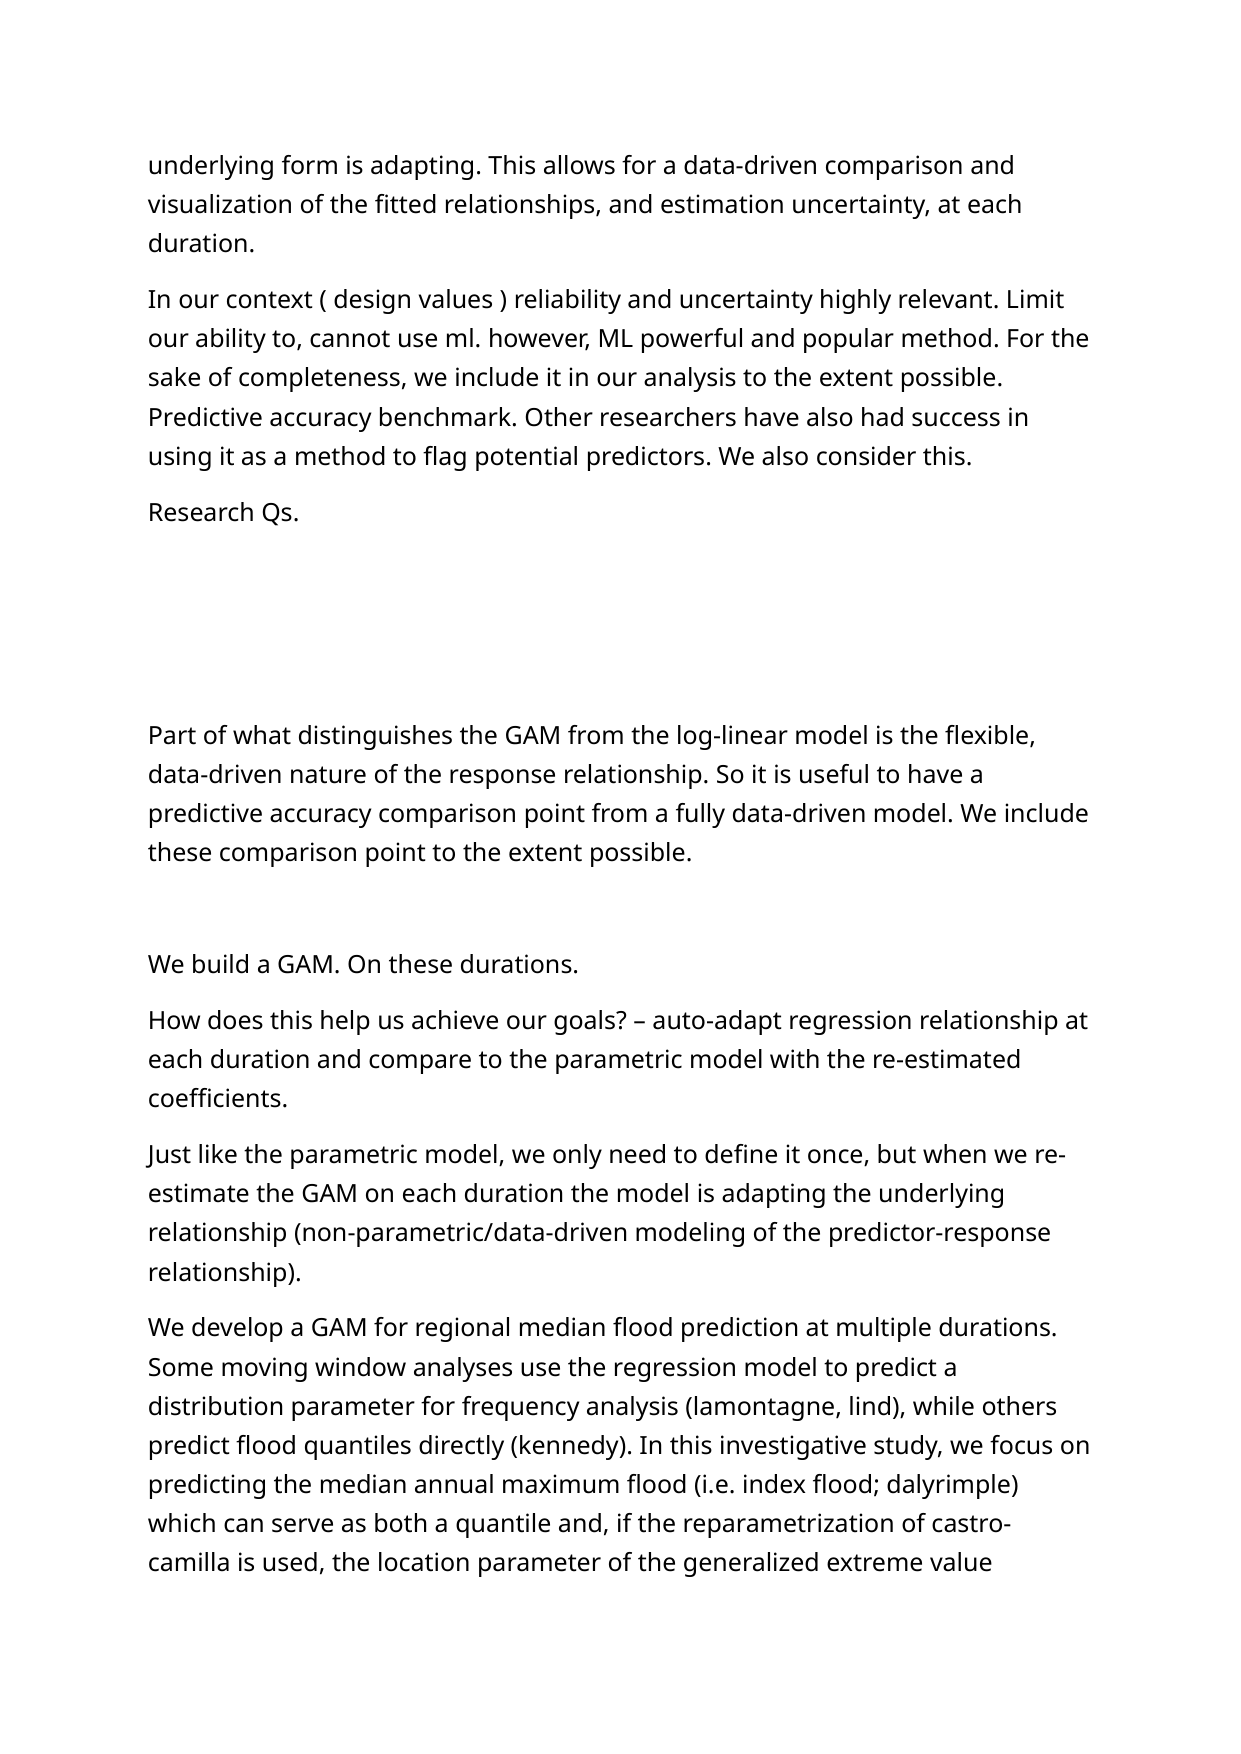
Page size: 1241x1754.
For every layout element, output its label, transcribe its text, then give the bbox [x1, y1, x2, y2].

text In our context ( design values ) reliability and uncertainty highly relevant. Limit our ability to, cannot use ml. however, ML powerful and popular method. For the sake of completeness, we include it in our analysis to the extent possible. Predictive accuracy benchmark. Other researchers have also had success in using it as a method to flag potential predictors. We also consider this. [148, 282, 1093, 472]
text Part of what distinguishes the GAM from the log-linear model is the flexible, data-driven nature of the response relationship. So it is useful to have a predictive accuracy comparison point from a fully data-driven model. We include these comparison point to the extent possible. [148, 718, 1093, 869]
text Research Qs. [148, 494, 1093, 528]
text We build a GAM. On these durations. [148, 947, 1093, 981]
text How does this help us achieve our goals? – auto-adapt regression relationship at each duration and compare to the parametric model with the re-estimated coefficients. [148, 1003, 1093, 1115]
text Just like the parametric model, we only need to define it once, but when we re-estimate the GAM on each duration the model is adapting the underlying relationship (non-parametric/data-driven modeling of the predictor-response relationship). [148, 1137, 1093, 1288]
